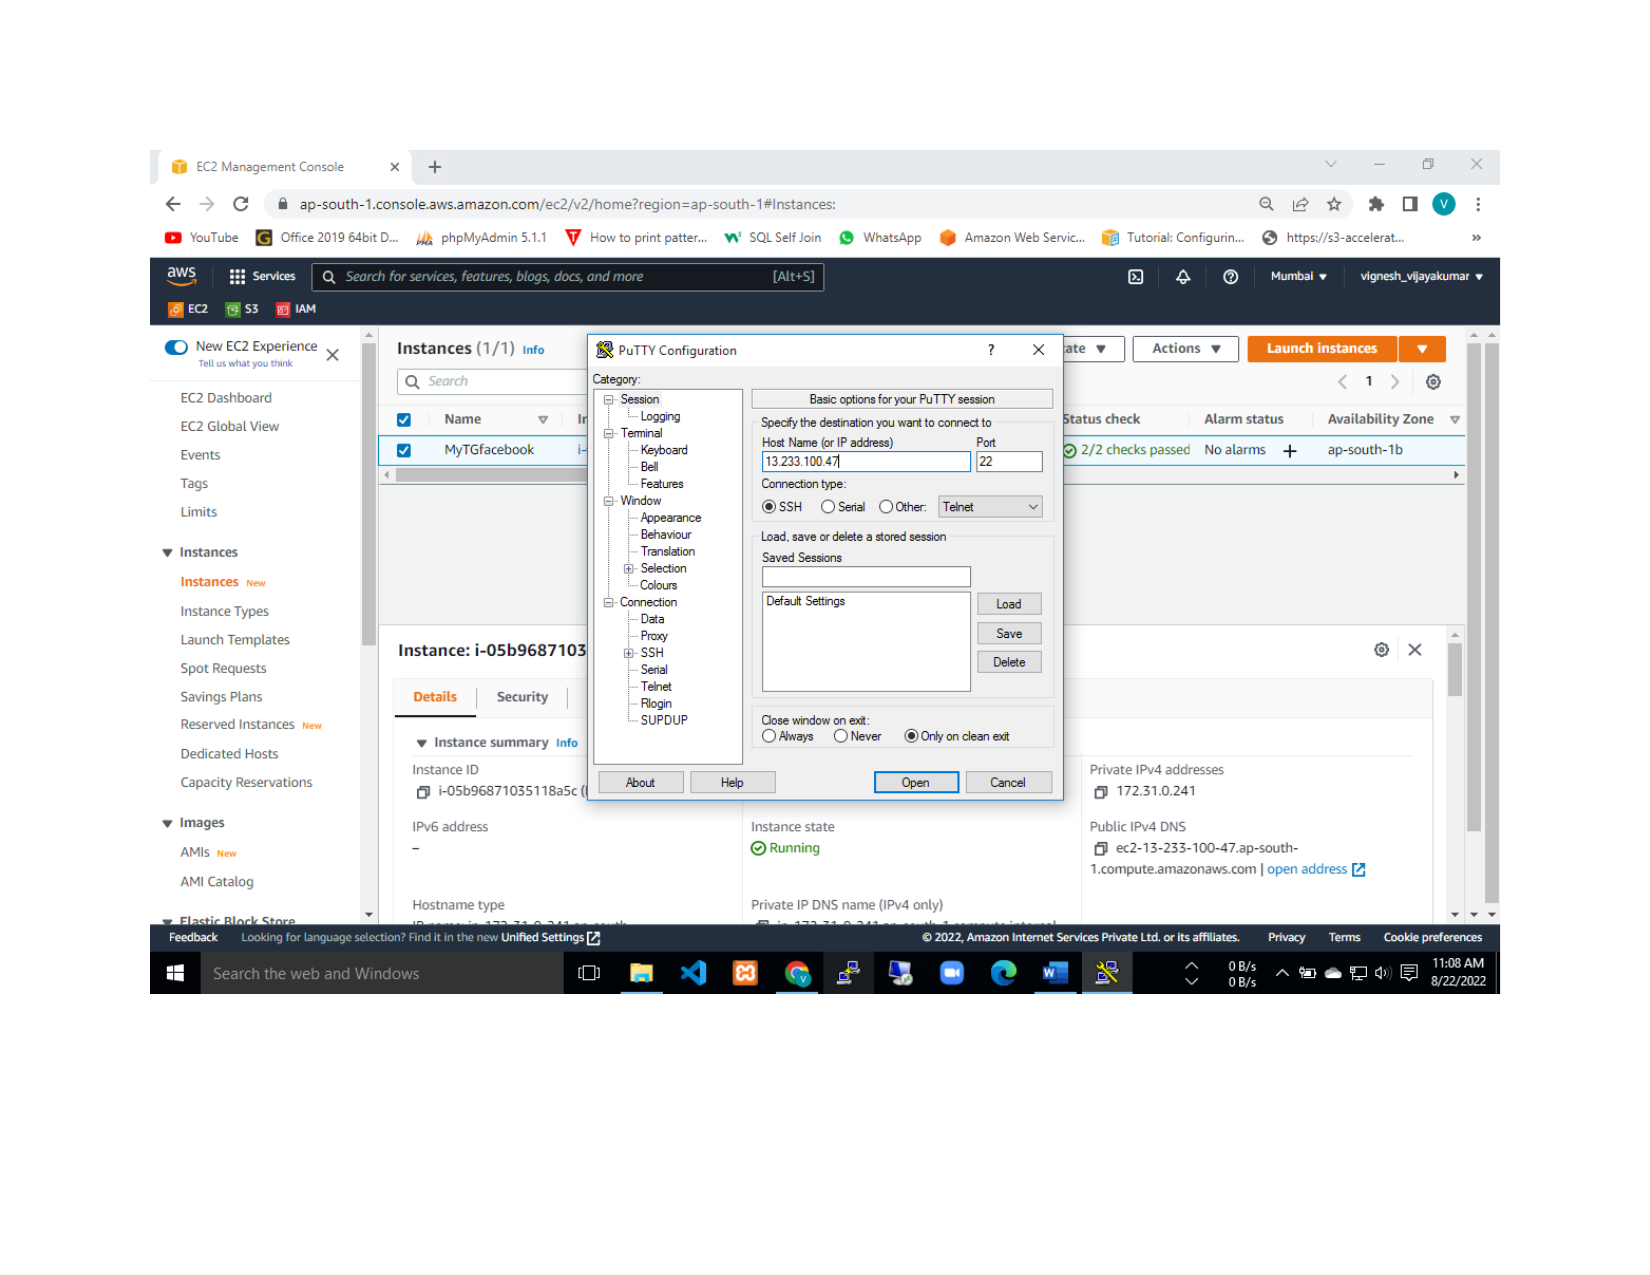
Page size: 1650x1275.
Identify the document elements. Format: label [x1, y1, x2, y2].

picture [150, 150, 1500, 994]
